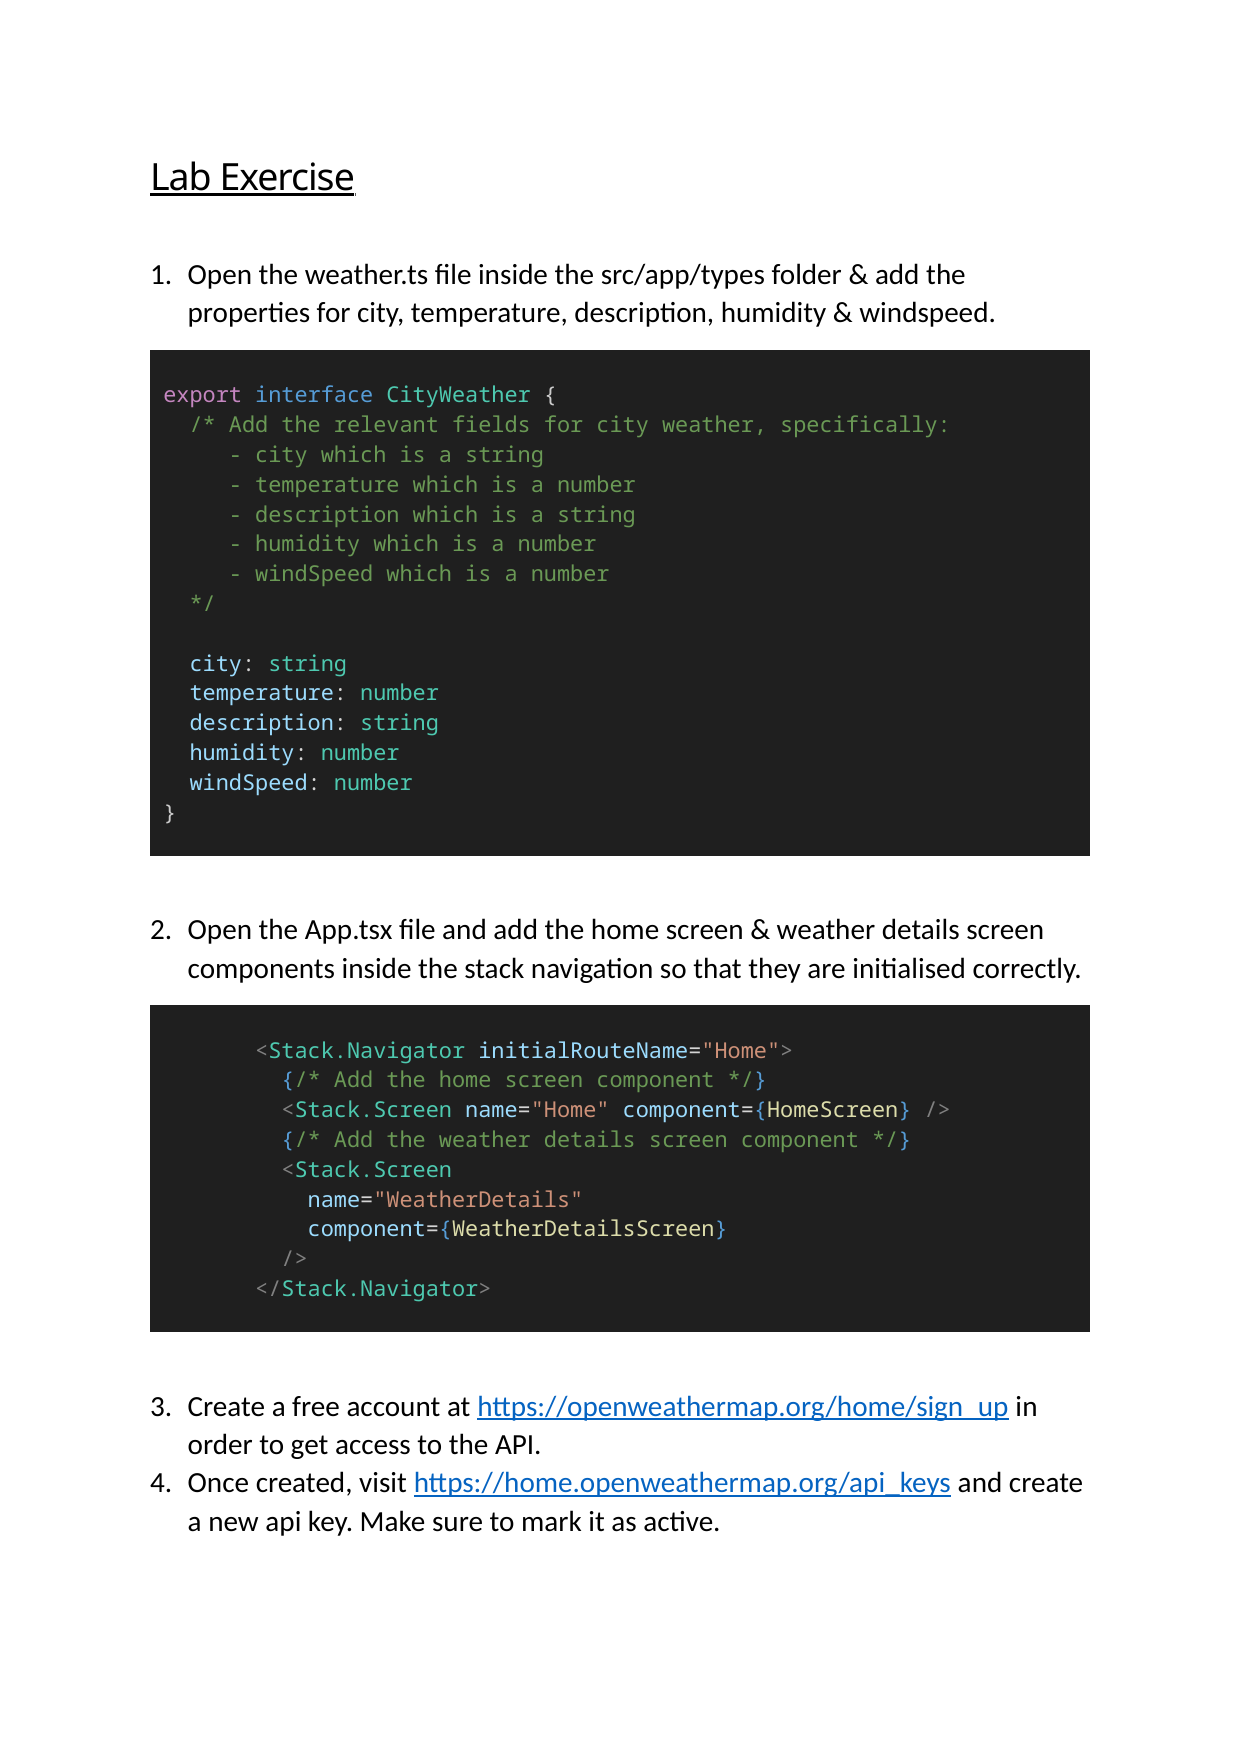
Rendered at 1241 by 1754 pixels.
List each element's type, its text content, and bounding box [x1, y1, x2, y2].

list /* Add the relevant fields for city weather, specifically: [150, 409, 1090, 439]
list Once created, visit https://home.openweathermap.org/api_keys and create a new api key. Make sure to mark it as active. [150, 1464, 1090, 1538]
list /> [150, 1243, 1090, 1273]
list - temperature which is a number [150, 469, 1090, 499]
title Lab Exercise [150, 150, 1090, 201]
list export interface CityWeather { [150, 379, 1090, 409]
list } [150, 797, 1090, 826]
list */ [150, 588, 1090, 618]
list <Stack.Navigator initialRouteName="Home"> [150, 1034, 1090, 1064]
list - windSpeed which is a number [150, 558, 1090, 588]
list - city which is a string [150, 439, 1090, 469]
list <Stack.Screen name="Home" component={HomeScreen} /> [150, 1094, 1090, 1124]
list {/* Add the weather details screen component */} [150, 1124, 1090, 1154]
list name="WeatherDetails" [150, 1183, 1090, 1213]
list Open the App.tsx file and add the home screen & weather details screen components inside the stack navigation so that they are initialised correctly. [150, 911, 1090, 985]
list city: string [150, 648, 1090, 677]
list humidity: number [150, 737, 1090, 767]
list description: string [150, 707, 1090, 737]
list Open the weather.ts file inside the src/app/types folder & add the properties for city, temperature, description, humidity & windspeed. [150, 256, 1090, 330]
list windSpeed: number [150, 767, 1090, 797]
list - humidity which is a number [150, 528, 1090, 558]
list </Stack.Navigator> [150, 1273, 1090, 1303]
list temperature: number [150, 677, 1090, 707]
list Create a free account at https://openweathermap.org/home/sign_up in order to get access to the API. [150, 1388, 1090, 1462]
list component={WeatherDetailsScreen} [150, 1213, 1090, 1243]
list {/* Add the home screen component */} [150, 1064, 1090, 1094]
list <Stack.Screen [150, 1154, 1090, 1183]
list - description which is a string [150, 499, 1090, 528]
